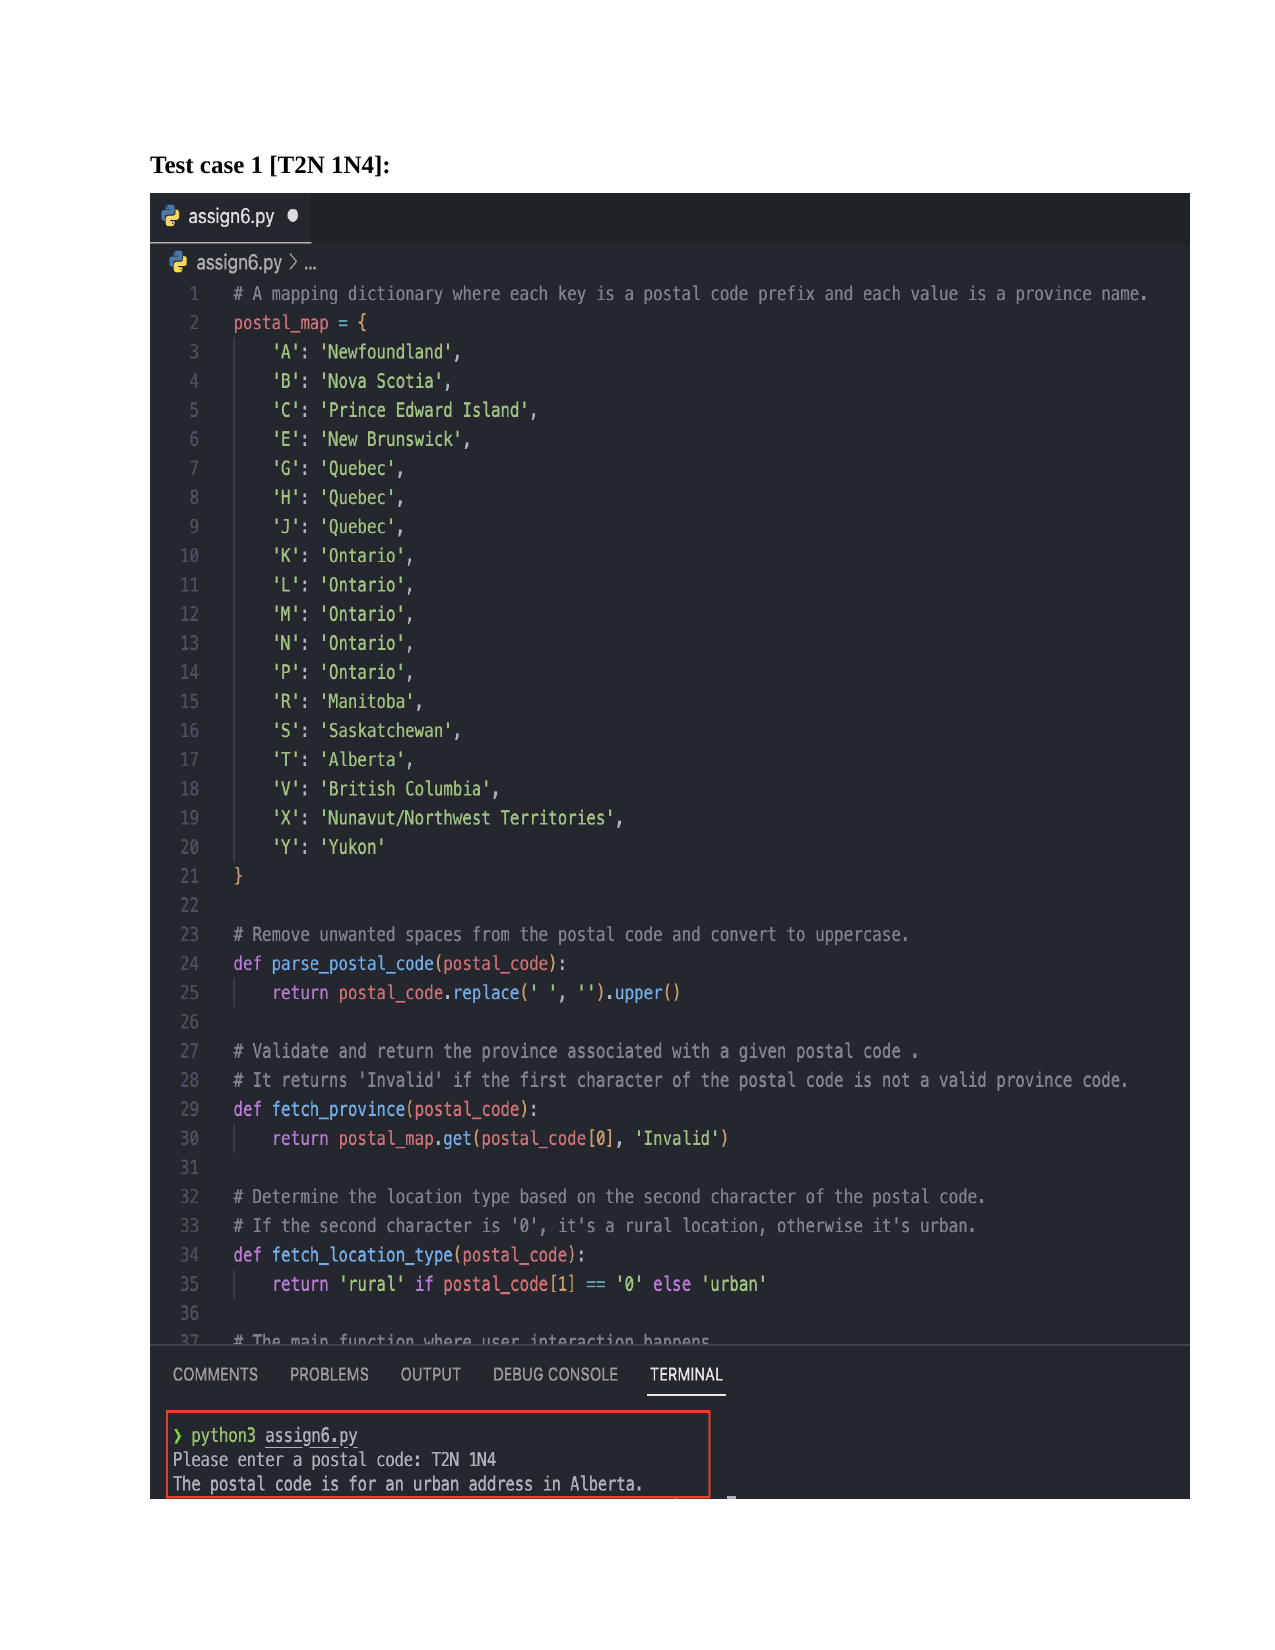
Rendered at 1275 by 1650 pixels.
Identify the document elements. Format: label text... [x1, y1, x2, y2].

picture [150, 193, 1190, 1499]
text Test case 1 [T2N 1N4]: [150, 150, 1125, 179]
